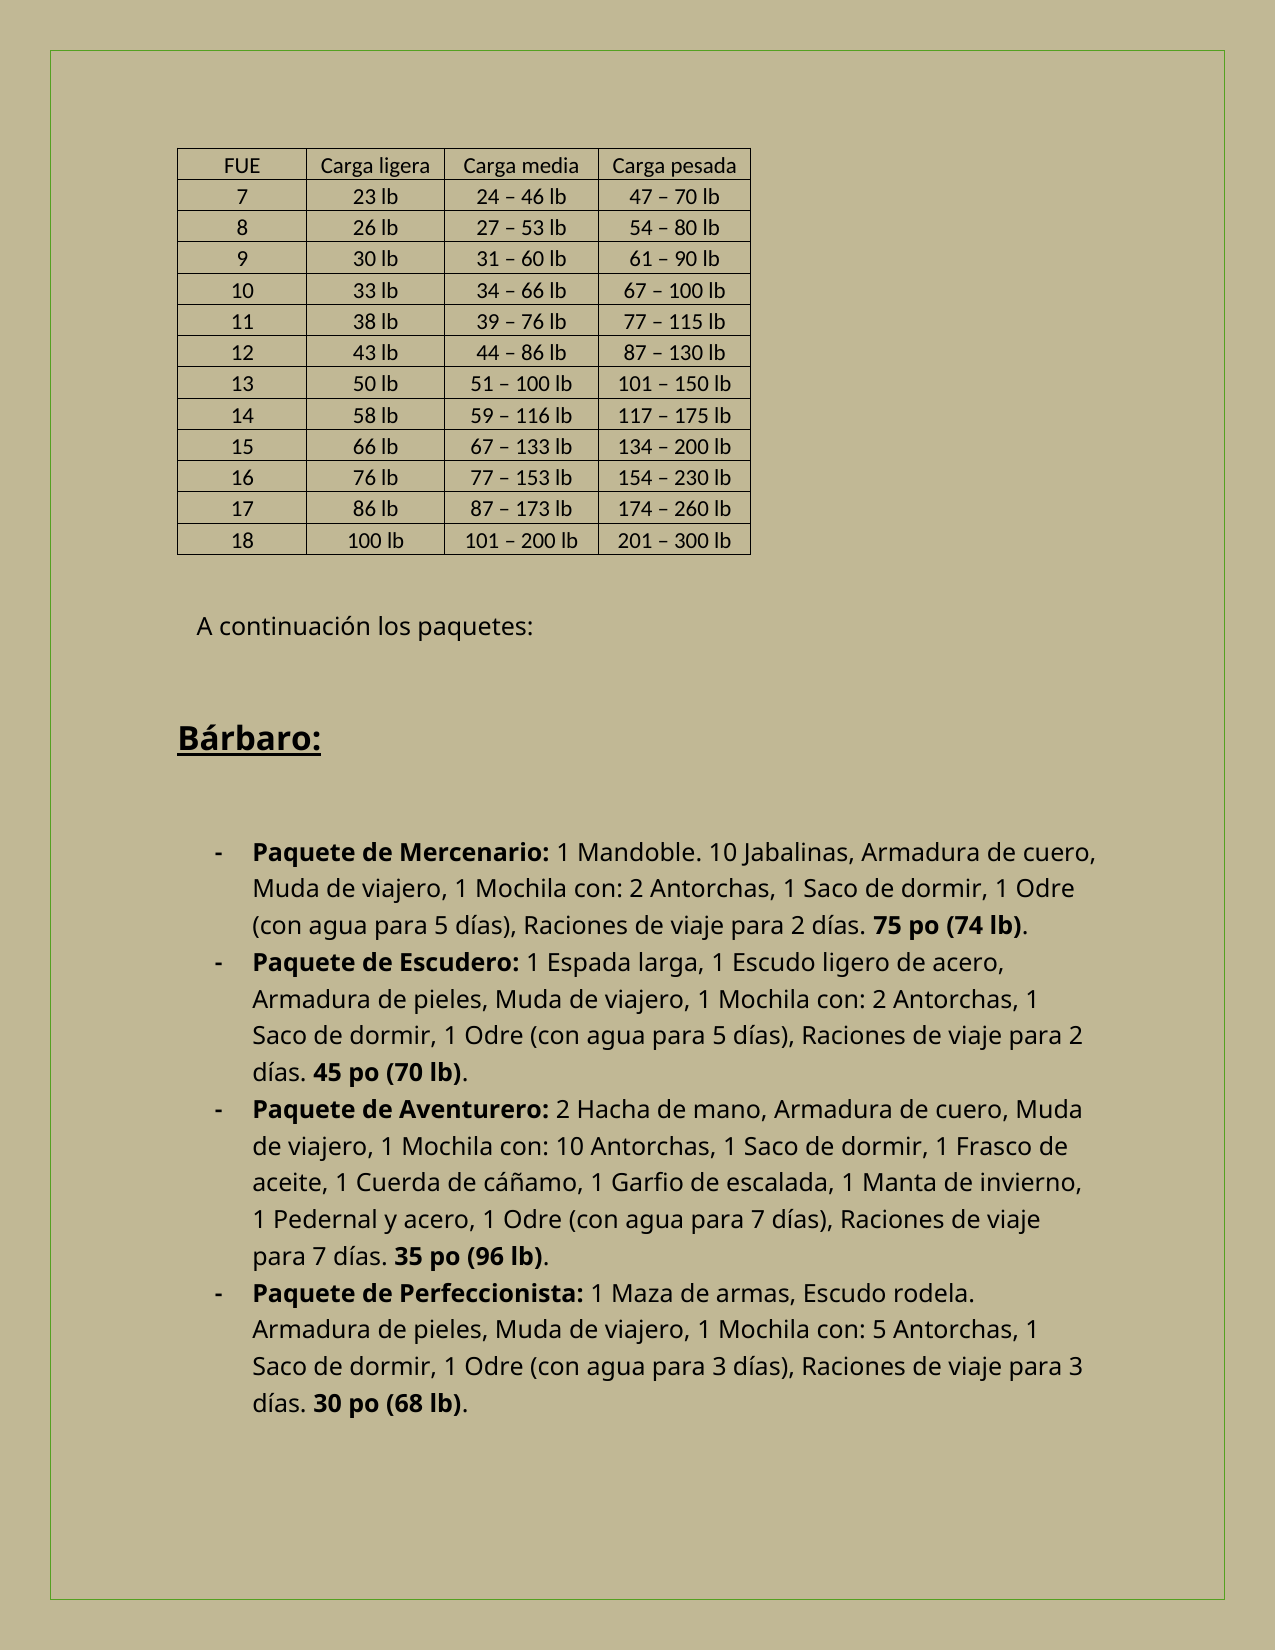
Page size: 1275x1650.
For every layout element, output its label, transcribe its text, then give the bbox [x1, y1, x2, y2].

table_cell 14 [178, 399, 306, 429]
table_cell 13 [178, 367, 306, 397]
table_cell 51 – 100 lb [445, 367, 598, 397]
table_cell 61 – 90 lb [599, 242, 750, 272]
table_cell 12 [178, 336, 306, 366]
table_cell 33 lb [307, 274, 444, 304]
list Paquete de Perfeccionista: 1 Maza de armas, Escudo rodela. Armadura de pieles, Muda de viajero, 1 Mochila con: 5 Antorchas, 1 Saco de dormir, 1 Odre (con agua para 3 días), Raciones de viaje para 3 días. 30 po (68 lb). [214, 1275, 1098, 1420]
table_cell 100 lb [307, 524, 444, 554]
table_cell 16 [178, 461, 306, 491]
table_cell 43 lb [307, 336, 444, 366]
table_cell 27 – 53 lb [445, 211, 598, 241]
table_cell 154 – 230 lb [599, 461, 750, 491]
table_cell 117 – 175 lb [599, 399, 750, 429]
table_cell 7 [178, 180, 306, 210]
table_cell 101 – 200 lb [445, 524, 598, 554]
text Bárbaro: [177, 715, 1098, 761]
table_cell 23 lb [307, 180, 444, 210]
table_cell 59 – 116 lb [445, 399, 598, 429]
table_header FUE [178, 149, 306, 179]
table_cell 76 lb [307, 461, 444, 491]
table_header Carga media [445, 149, 598, 179]
table_cell 18 [178, 524, 306, 554]
table_cell 86 lb [307, 492, 444, 522]
list Paquete de Escudero: 1 Espada larga, 1 Escudo ligero de acero, Armadura de pieles, Muda de viajero, 1 Mochila con: 2 Antorchas, 1 Saco de dormir, 1 Odre (con agua para 5 días), Raciones de viaje para 2 días. 45 po (70 lb). [214, 944, 1098, 1089]
table_cell 87 – 130 lb [599, 336, 750, 366]
table_cell 47 – 70 lb [599, 180, 750, 210]
table_cell 67 – 133 lb [445, 430, 598, 460]
table_cell 24 – 46 lb [445, 180, 598, 210]
table_cell 67 – 100 lb [599, 274, 750, 304]
list Paquete de Mercenario: 1 Mandoble. 10 Jabalinas, Armadura de cuero, Muda de viajero, 1 Mochila con: 2 Antorchas, 1 Saco de dormir, 1 Odre (con agua para 5 días), Raciones de viaje para 2 días. 75 po (74 lb). [214, 834, 1098, 942]
table_cell 87 – 173 lb [445, 492, 598, 522]
table_header Carga ligera [307, 149, 444, 179]
table_cell 77 – 153 lb [445, 461, 598, 491]
table_cell 38 lb [307, 305, 444, 335]
table_cell 31 – 60 lb [445, 242, 598, 272]
table_cell 9 [178, 242, 306, 272]
table_cell 11 [178, 305, 306, 335]
table_cell 30 lb [307, 242, 444, 272]
list Paquete de Aventurero: 2 Hacha de mano, Armadura de cuero, Muda de viajero, 1 Mochila con: 10 Antorchas, 1 Saco de dormir, 1 Frasco de aceite, 1 Cuerda de cáñamo, 1 Garfio de escalada, 1 Manta de invierno, 1 Pedernal y acero, 1 Odre (con agua para 7 días), Raciones de viaje para 7 días. 35 po (96 lb). [214, 1092, 1098, 1273]
table_cell 44 – 86 lb [445, 336, 598, 366]
table_cell 10 [178, 274, 306, 304]
table_cell 134 – 200 lb [599, 430, 750, 460]
table_cell 174 – 260 lb [599, 492, 750, 522]
text A continuación los paquetes: [177, 608, 1098, 642]
table_cell 8 [178, 211, 306, 241]
table_cell 77 – 115 lb [599, 305, 750, 335]
table_cell 58 lb [307, 399, 444, 429]
table_cell 26 lb [307, 211, 444, 241]
table_header Carga pesada [599, 149, 750, 179]
table_cell 50 lb [307, 367, 444, 397]
table_cell 101 – 150 lb [599, 367, 750, 397]
table_cell 54 – 80 lb [599, 211, 750, 241]
table_cell 34 – 66 lb [445, 274, 598, 304]
table_cell 66 lb [307, 430, 444, 460]
table_cell 201 – 300 lb [599, 524, 750, 554]
table_cell 17 [178, 492, 306, 522]
table_cell 39 – 76 lb [445, 305, 598, 335]
table_cell 15 [178, 430, 306, 460]
